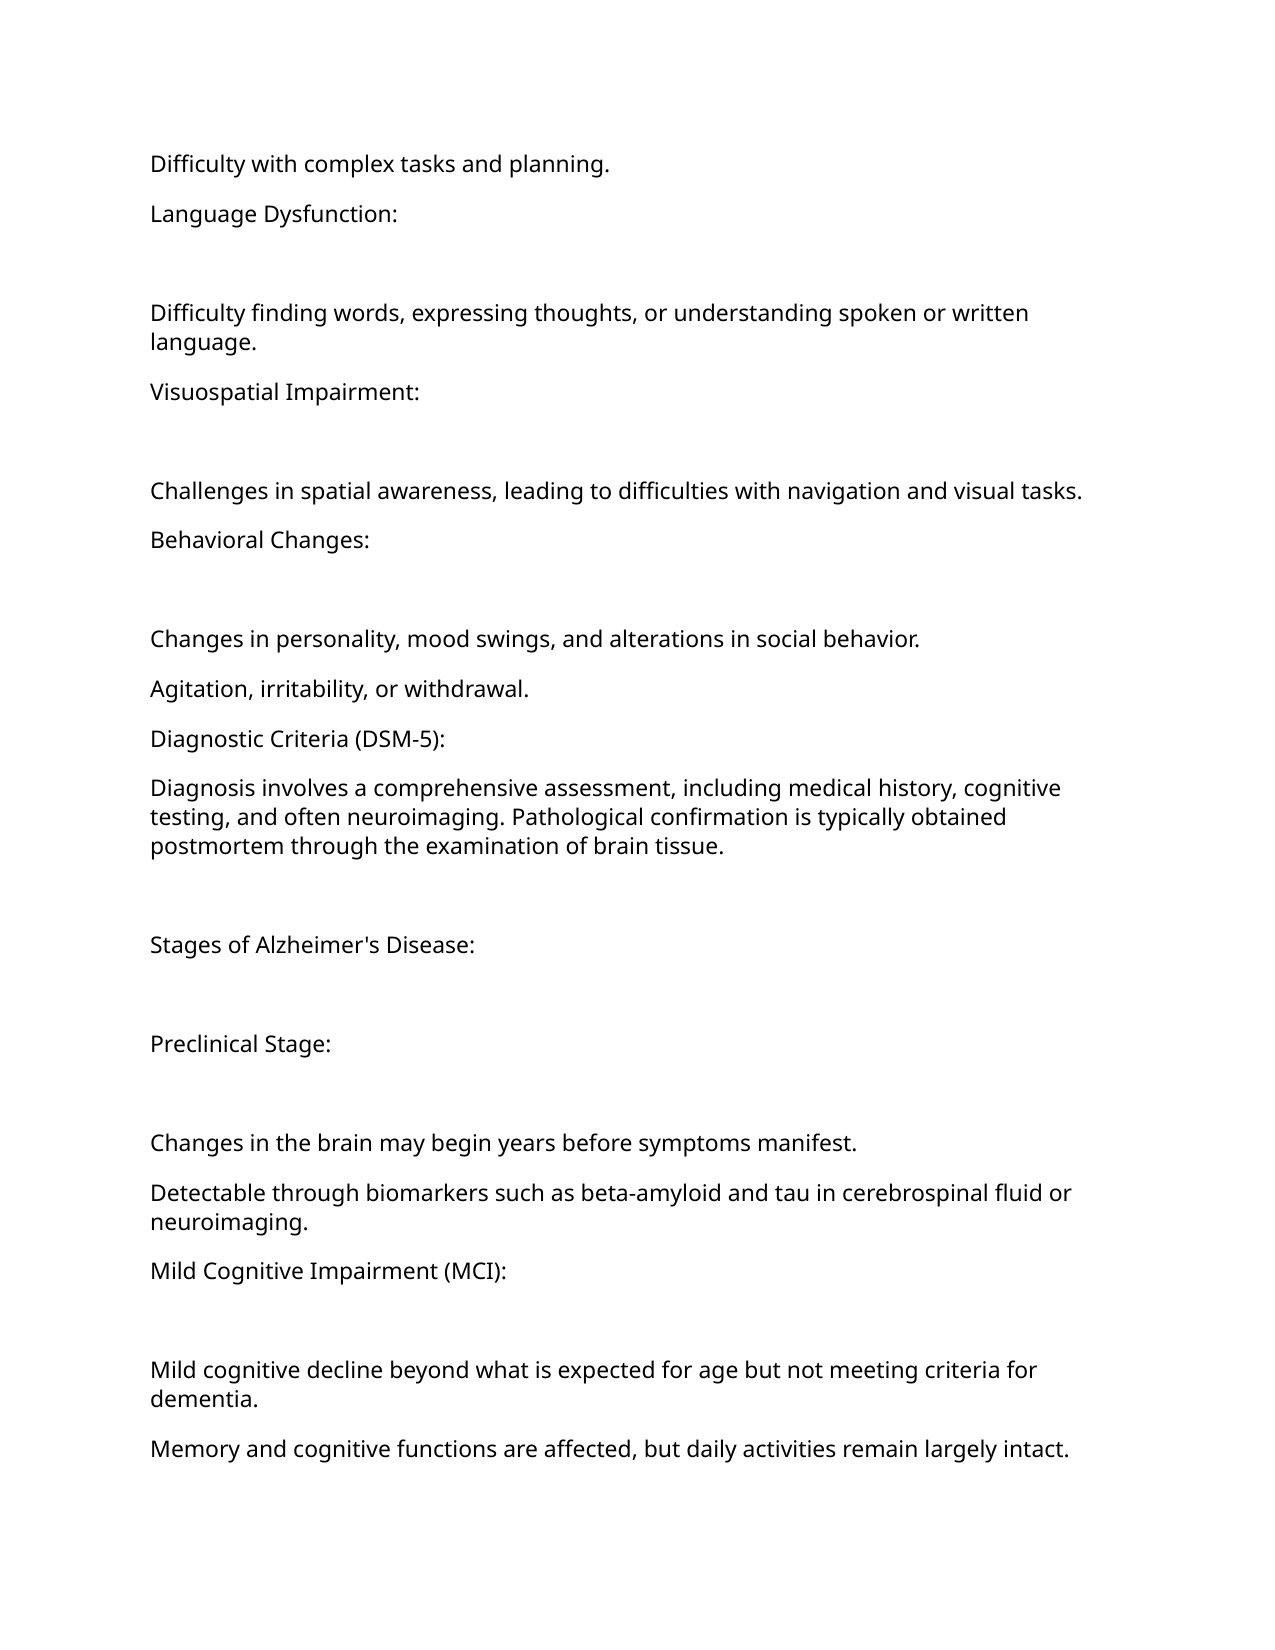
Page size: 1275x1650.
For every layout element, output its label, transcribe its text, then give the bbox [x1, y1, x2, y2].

text Memory and cognitive functions are affected, but daily activities remain largely intact. [150, 1434, 1125, 1463]
text Behavioral Changes: [150, 526, 1125, 554]
text Mild Cognitive Impairment (MCI): [150, 1257, 1125, 1285]
text Diagnostic Criteria (DSM-5): [150, 724, 1125, 753]
text Difficulty with complex tasks and planning. [150, 150, 1125, 179]
text Changes in personality, mood swings, and alterations in social behavior. [150, 625, 1125, 654]
text Challenges in spatial awareness, leading to difficulties with navigation and visual tasks. [150, 476, 1125, 505]
text Stages of Alzheimer's Disease: [150, 930, 1125, 959]
text Mild cognitive decline beyond what is expected for age but not meeting criteria for dementia. [150, 1356, 1125, 1413]
text Detectable through biomarkers such as beta-amyloid and tau in cerebrospinal fluid or neuroimaging. [150, 1178, 1125, 1236]
text Difficulty finding words, expressing thoughts, or understanding spoken or written language. [150, 299, 1125, 356]
text Diagnosis involves a comprehensive assessment, including medical history, cognitive testing, and often neuroimaging. Pathological confirmation is typically obtained postmortem through the examination of brain tissue. [150, 774, 1125, 860]
text Changes in the brain may begin years before symptoms manifest. [150, 1129, 1125, 1157]
text Visuospatial Impairment: [150, 377, 1125, 406]
text Preclinical Stage: [150, 1029, 1125, 1058]
text Agitation, irritability, or withdrawal. [150, 674, 1125, 703]
text Language Dysfunction: [150, 199, 1125, 228]
